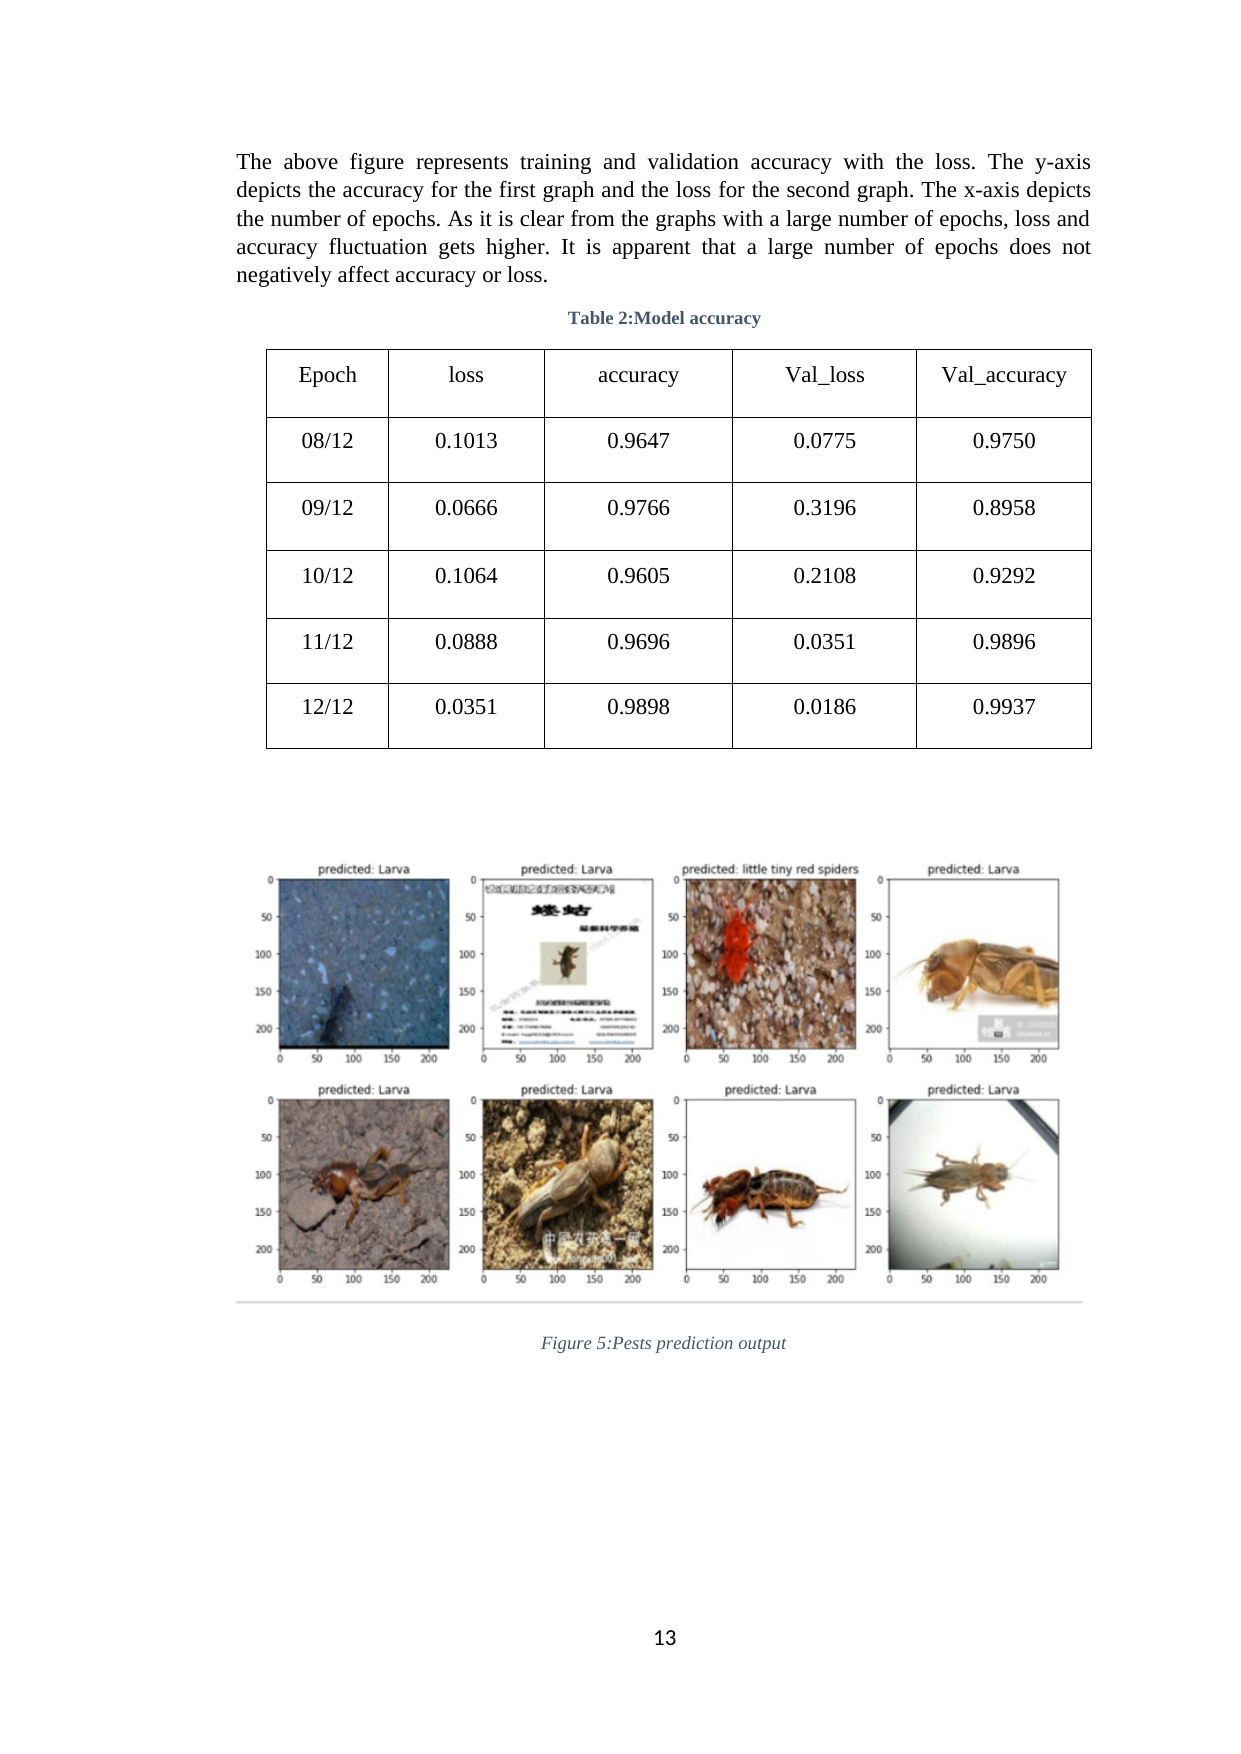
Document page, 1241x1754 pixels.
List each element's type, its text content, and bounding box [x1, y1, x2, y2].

table_cell 0.8958 [917, 483, 1091, 550]
table_cell 0.1064 [389, 551, 544, 618]
table_cell 0.0351 [733, 619, 916, 683]
text The above figure represents training and validation accuracy with the loss. The y-axis depicts the accuracy for the first graph and the loss for the second graph. The x-axis depicts the number of epochs. As it is clear from the graphs with a large number of epochs, loss and accuracy fluctuation gets higher. It is apparent that a large number of epochs does not negatively affect accuracy or loss. [236, 148, 1092, 288]
table_cell 0.9647 [545, 418, 732, 482]
table_cell 0.0186 [733, 684, 916, 748]
table_header Val_accuracy [917, 350, 1091, 417]
table_cell 0.9696 [545, 619, 732, 683]
table_cell 09/12 [267, 483, 388, 550]
table_cell 0.0888 [389, 619, 544, 683]
text Figure 5:Pests prediction output [236, 1332, 1092, 1354]
table_header Epoch [267, 350, 388, 417]
table_cell 0.3196 [733, 483, 916, 550]
picture [236, 839, 1090, 1314]
table_cell 0.9896 [917, 619, 1091, 683]
table_cell 0.9292 [917, 551, 1091, 618]
table_cell 0.9898 [545, 684, 732, 748]
table_cell 0.2108 [733, 551, 916, 618]
table_cell 0.9937 [917, 684, 1091, 748]
table_header loss [389, 350, 544, 417]
table_cell 0.0775 [733, 418, 916, 482]
table_cell 0.9766 [545, 483, 732, 550]
table_cell 0.9605 [545, 551, 732, 618]
table_cell 08/12 [267, 418, 388, 482]
table_cell 0.0666 [389, 483, 544, 550]
text Table 2:Model accuracy [236, 307, 1092, 328]
table_cell 10/12 [267, 551, 388, 618]
table_cell 0.1013 [389, 418, 544, 482]
table_cell 11/12 [267, 619, 388, 683]
table_header accuracy [545, 350, 732, 417]
table_cell 12/12 [267, 684, 388, 748]
table_cell 0.9750 [917, 418, 1091, 482]
table_header Val_loss [733, 350, 916, 417]
table_cell 0.0351 [389, 684, 544, 748]
